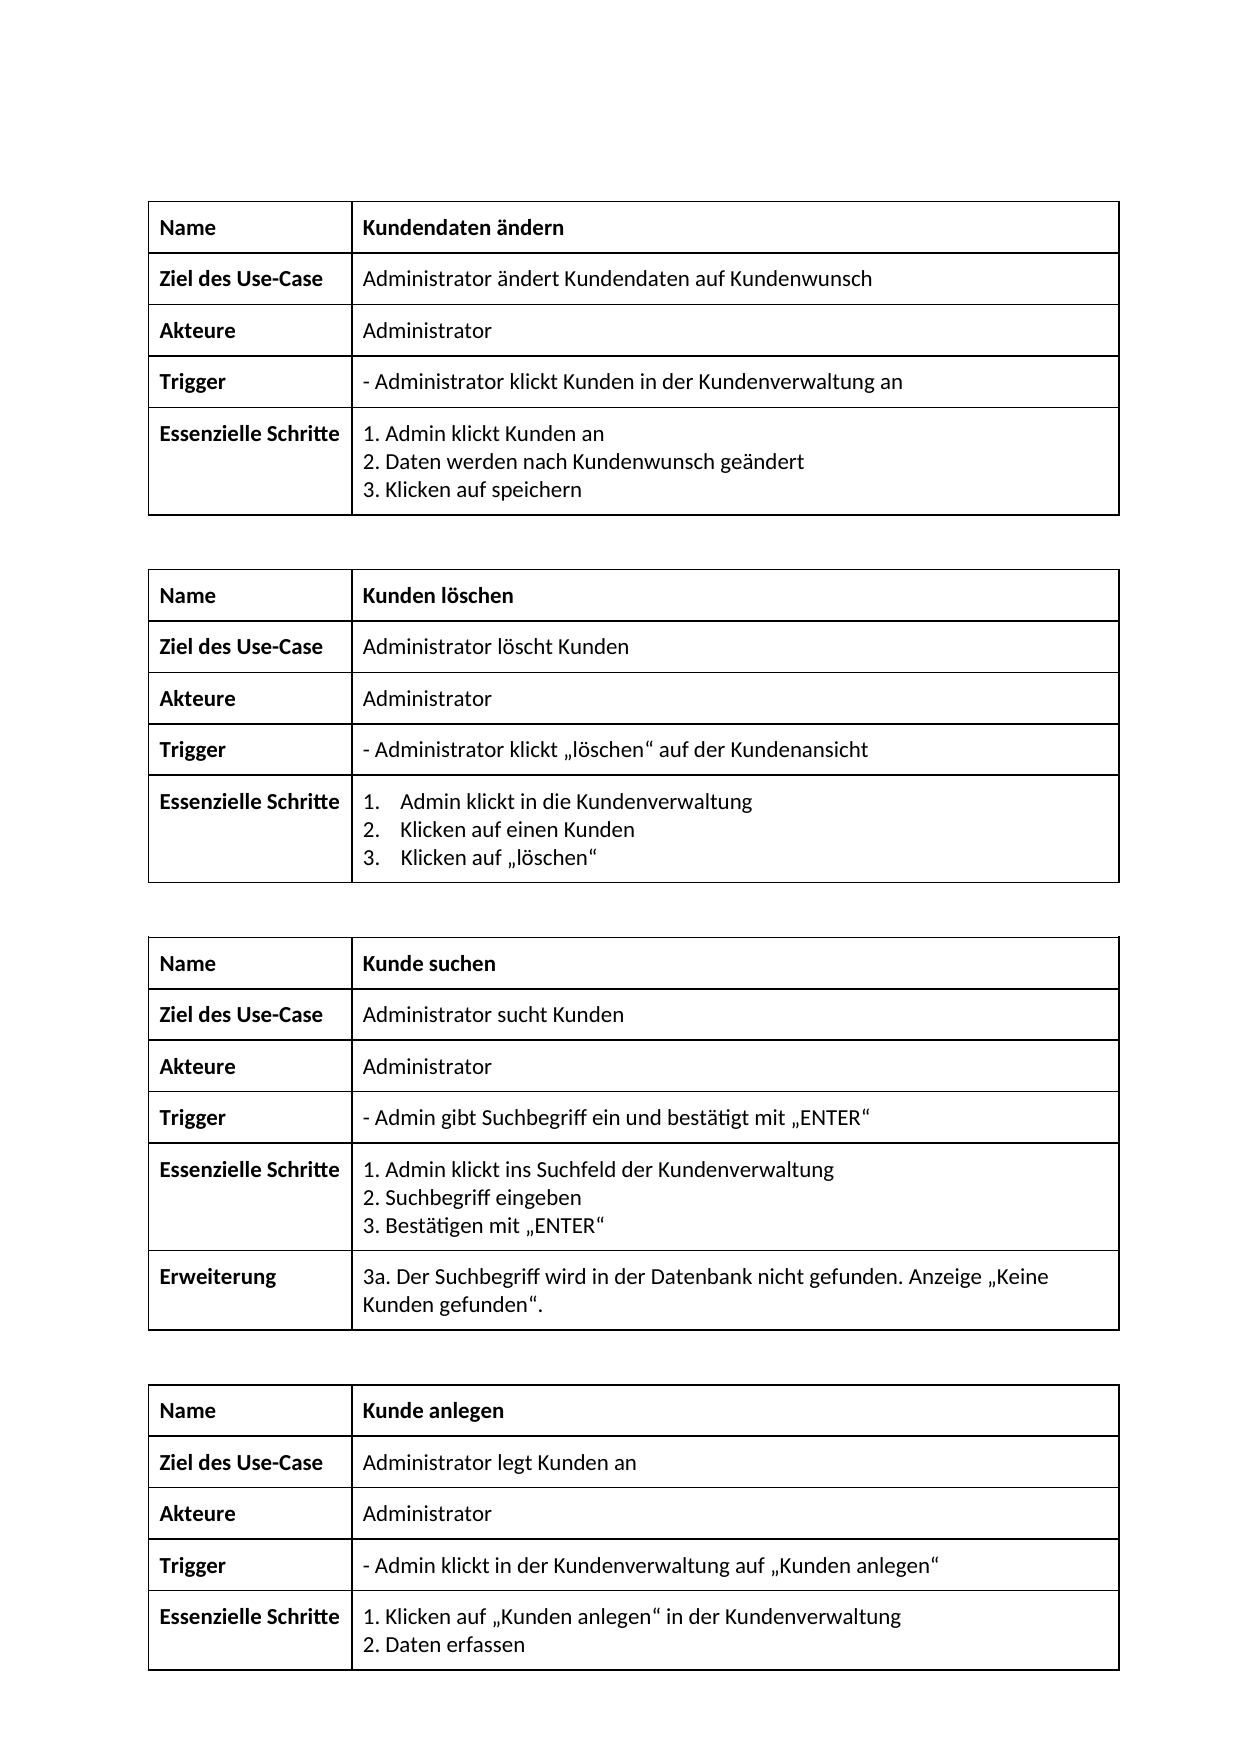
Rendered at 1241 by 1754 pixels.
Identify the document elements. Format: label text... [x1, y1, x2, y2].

table_header Name [149, 938, 351, 988]
table_cell Ziel des Use-Case [149, 254, 351, 303]
table_cell Trigger [149, 1540, 351, 1590]
table_cell Administrator legt Kunden an [353, 1437, 1118, 1487]
table_cell Trigger [149, 357, 351, 406]
table_cell Akteure [149, 305, 351, 355]
table_cell Akteure [149, 1488, 351, 1538]
table_cell 3a. Der Suchbegriff wird in der Datenbank nicht gefunden. Anzeige „Keine Kunden gefunden“. [353, 1251, 1118, 1329]
table_cell Administrator [353, 305, 1118, 355]
table_cell Administrator ändert Kundendaten auf Kundenwunsch [353, 254, 1118, 303]
table_cell Ziel des Use-Case [149, 990, 351, 1039]
table_cell Essenzielle Schritte [149, 408, 351, 514]
table_cell - Admin klickt in der Kundenverwaltung auf „Kunden anlegen“ [353, 1540, 1118, 1590]
table_cell 1. Admin klickt ins Suchfeld der Kundenverwaltung 2. Suchbegriff eingeben 3. Bestätigen mit „ENTER“ [353, 1144, 1118, 1250]
table_cell Administrator löscht Kunden [353, 622, 1118, 671]
table_header Name [149, 1386, 351, 1435]
table_cell Ziel des Use-Case [149, 1437, 351, 1487]
table_header Kundendaten ändern [353, 202, 1118, 252]
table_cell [353, 1591, 1118, 1669]
table_header Name [149, 570, 351, 620]
table_cell Essenzielle Schritte [149, 776, 351, 882]
table_cell 1. Admin klickt Kunden an 2. Daten werden nach Kundenwunsch geändert 3. Klicken auf speichern [353, 408, 1118, 514]
table_cell Administrator [353, 673, 1118, 723]
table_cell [149, 1591, 351, 1669]
table_cell Administrator [353, 1041, 1118, 1091]
table_cell Akteure [149, 1041, 351, 1091]
table_cell Trigger [149, 725, 351, 774]
table_cell - Admin gibt Suchbegriff ein und bestätigt mit „ENTER“ [353, 1092, 1118, 1142]
table_cell Akteure [149, 673, 351, 723]
table_cell Erweiterung [149, 1251, 351, 1329]
table_cell - Administrator klickt Kunden in der Kundenverwaltung an [353, 357, 1118, 406]
table_cell Admin klickt in die Kundenverwaltung Klicken auf einen Kunden 3. Klicken auf „löschen“ [353, 776, 1118, 882]
table_cell Ziel des Use-Case [149, 622, 351, 671]
table_header Kunde suchen [353, 938, 1118, 988]
table_cell - Administrator klickt „löschen“ auf der Kundenansicht [353, 725, 1118, 774]
table_header Kunde anlegen [353, 1386, 1118, 1435]
table_cell Essenzielle Schritte [149, 1144, 351, 1250]
table_header Name [149, 202, 351, 252]
table_header Kunden löschen [353, 570, 1118, 620]
table_cell Administrator [353, 1488, 1118, 1538]
table_cell Trigger [149, 1092, 351, 1142]
table_cell Administrator sucht Kunden [353, 990, 1118, 1039]
